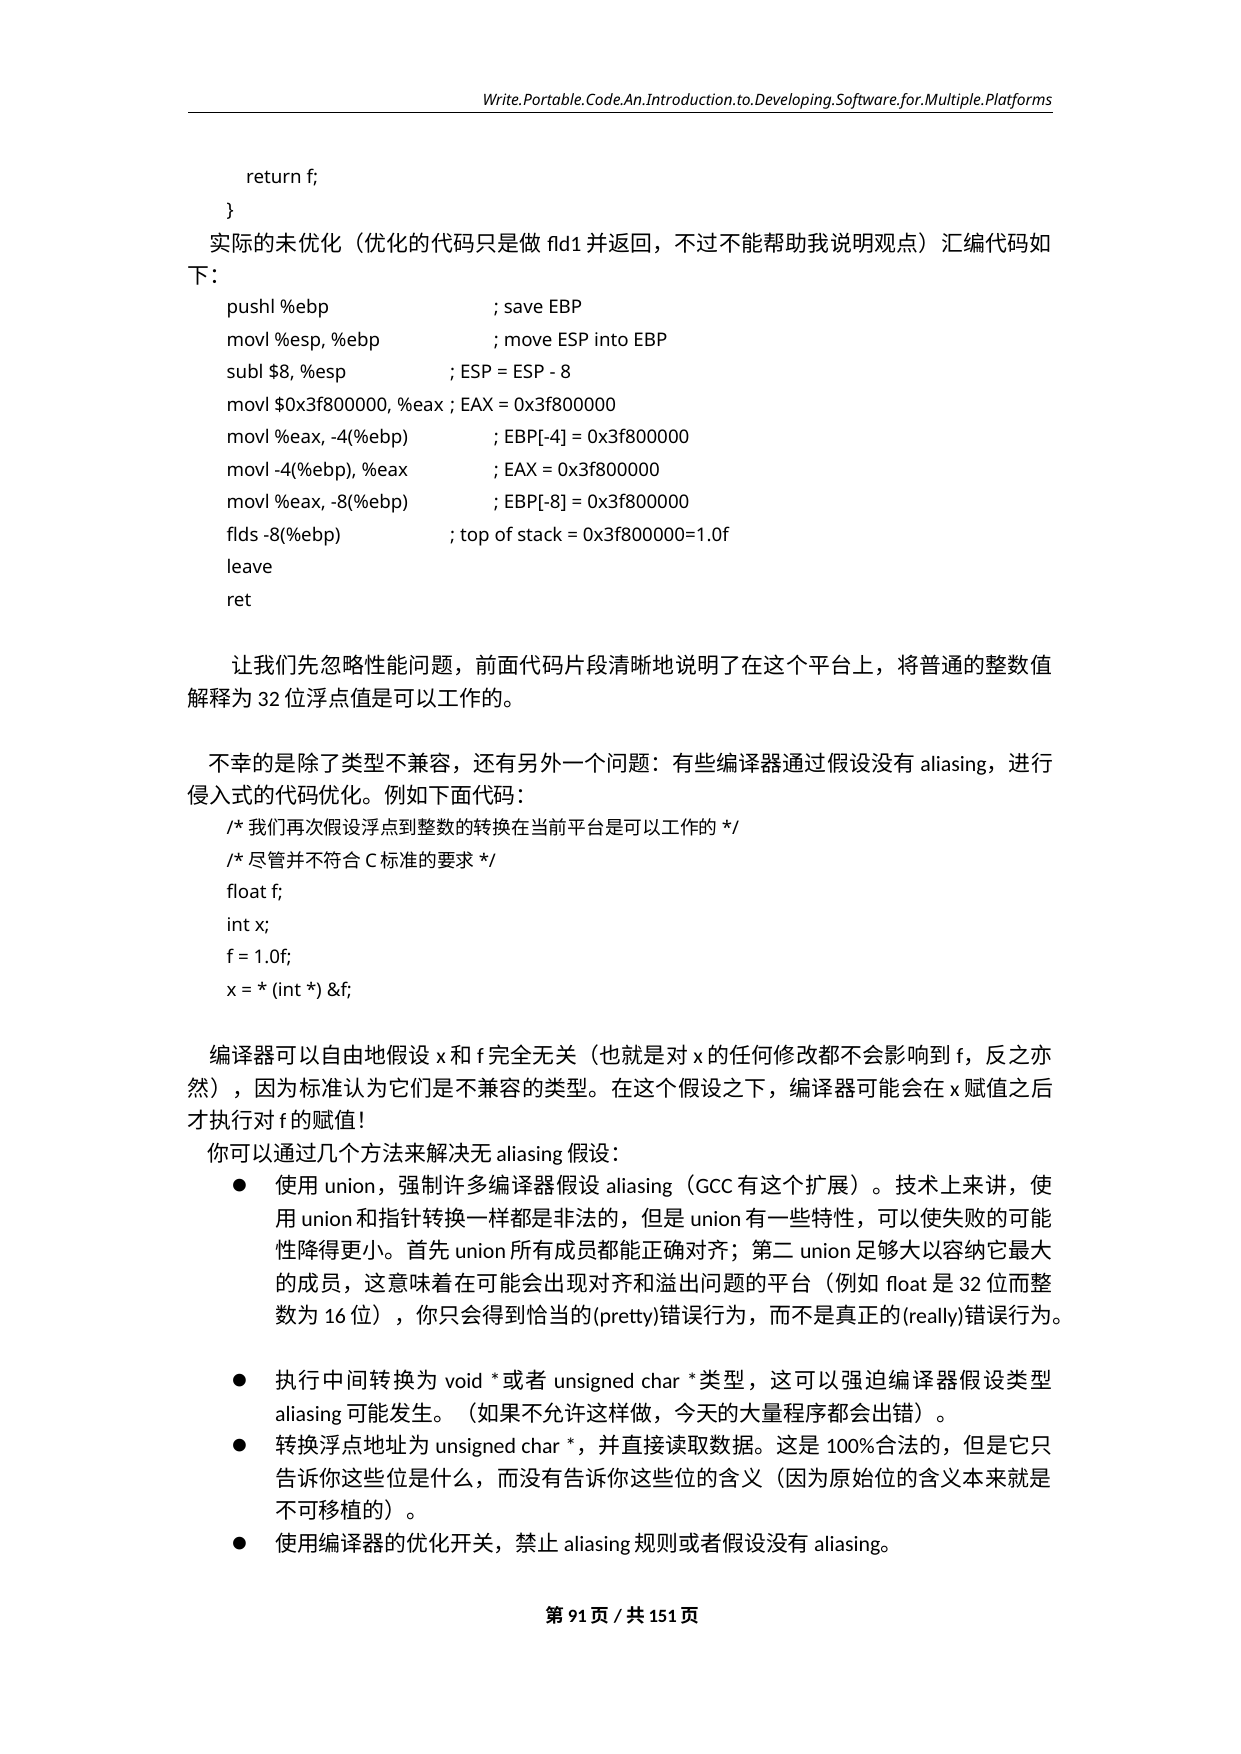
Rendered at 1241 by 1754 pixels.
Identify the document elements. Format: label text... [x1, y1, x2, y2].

text } [187, 193, 1053, 225]
text movl $0x3f800000, %eax ; EAX = 0x3f800000 [187, 388, 1053, 420]
list 使用union，强制许多编译器假设aliasing（GCC有这个扩展）。技术上来讲，使用union和指针转换一样都是非法的，但是union有一些特性，可以使失败的可能性降得更小。首先union所有成员都能正确对齐；第二union足够大以容纳它最大的成员，这意味着在可能会出现对齐和溢出问题的平台（例如float是32位而整数为16位），你只会得到恰当的(pretty)错误行为，而不是真正的(really)错误行为。 [231, 1168, 1053, 1363]
text subl $8, %esp ; ESP = ESP - 8 [187, 355, 1053, 388]
text movl -4(%ebp), %eax ; EAX = 0x3f800000 [187, 453, 1053, 485]
text movl %esp, %ebp ; move ESP into EBP [187, 323, 1053, 355]
text /* 尽管并不符合C标准的要求 */ [187, 843, 1053, 875]
text x = * (int *) &f; [187, 973, 1053, 1005]
text return f; [187, 160, 1053, 193]
text flds -8(%ebp) ; top of stack = 0x3f800000=1.0f [187, 518, 1053, 550]
text pushl %ebp ; save EBP [187, 290, 1053, 323]
text leave [187, 550, 1053, 583]
text /* 我们再次假设浮点到整数的转换在当前平台是可以工作的 */ [187, 810, 1053, 843]
text 实际的未优化（优化的代码只是做fld1并返回，不过不能帮助我说明观点）汇编代码如下： [187, 225, 1053, 290]
text 编译器可以自由地假设x和f完全无关（也就是对x的任何修改都不会影响到f，反之亦然），因为标准认为它们是不兼容的类型。在这个假设之下，编译器可能会在x赋值之后才执行对f的赋值！ [187, 1038, 1053, 1135]
text ret [187, 583, 1053, 615]
list 转换浮点地址为unsigned char *，并直接读取数据。这是100%合法的，但是它只告诉你这些位是什么，而没有告诉你这些位的含义（因为原始位的含义本来就是不可移植的）。 [231, 1428, 1053, 1525]
text float f; [187, 875, 1053, 908]
text 你可以通过几个方法来解决无aliasing假设： [187, 1135, 1053, 1168]
text movl %eax, -8(%ebp) ; EBP[-8] = 0x3f800000 [187, 485, 1053, 518]
list 执行中间转换为void *或者unsigned char *类型，这可以强迫编译器假设类型aliasing可能发生。（如果不允许这样做，今天的大量程序都会出错）。 [231, 1363, 1053, 1428]
list 使用编译器的优化开关，禁止aliasing规则或者假设没有aliasing。 [231, 1525, 1053, 1558]
text 让我们先忽略性能问题，前面代码片段清晰地说明了在这个平台上，将普通的整数值解释为32位浮点值是可以工作的。 [187, 648, 1053, 713]
text 不幸的是除了类型不兼容，还有另外一个问题：有些编译器通过假设没有aliasing，进行侵入式的代码优化。例如下面代码： [187, 745, 1053, 810]
text int x; [187, 908, 1053, 940]
text f = 1.0f; [187, 940, 1053, 973]
text movl %eax, -4(%ebp) ; EBP[-4] = 0x3f800000 [187, 420, 1053, 453]
